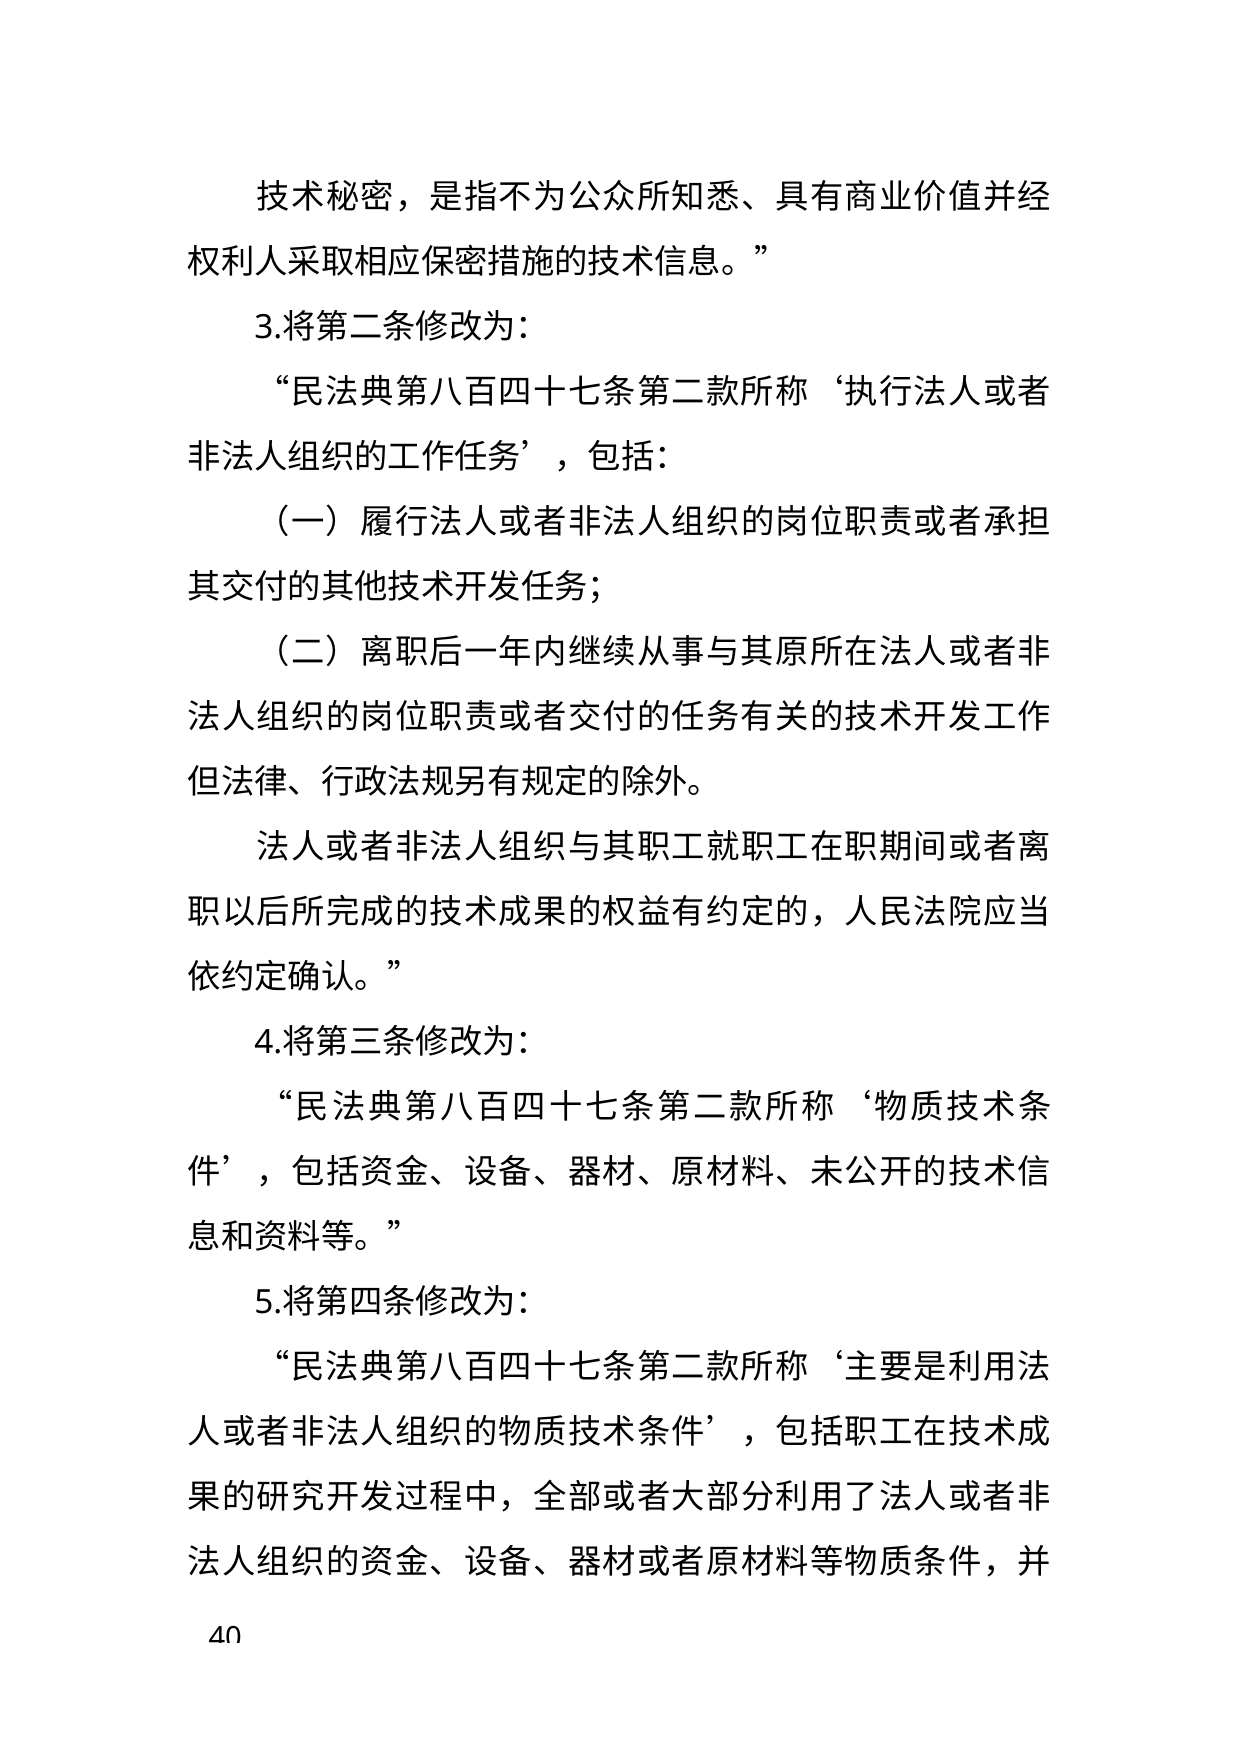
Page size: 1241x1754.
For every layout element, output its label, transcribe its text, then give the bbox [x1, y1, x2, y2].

text 技术秘密，是指不为公众所知悉、具有商业价值并经权利人采取相应保密措施的技术信息。” [187, 162, 1053, 292]
text 5.将第四条修改为： [187, 1267, 1053, 1332]
text 3.将第二条修改为： [187, 292, 1053, 357]
text （一）履行法人或者非法人组织的岗位职责或者承担其交付的其他技术开发任务； [187, 487, 1053, 617]
text “民法典第八百四十七条第二款所称‘执行法人或者非法人组织的工作任务’，包括： [187, 357, 1053, 487]
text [187, 1332, 1053, 1592]
text 4.将第三条修改为： [187, 1007, 1053, 1072]
text “民法典第八百四十七条第二款所称‘物质技术条件’，包括资金、设备、器材、原材料、未公开的技术信息和资料等。” [187, 1072, 1053, 1267]
text 法人或者非法人组织与其职工就职工在职期间或者离职以后所完成的技术成果的权益有约定的，人民法院应当依约定确认。” [187, 812, 1053, 1007]
text （二）离职后一年内继续从事与其原所在法人或者非法人组织的岗位职责或者交付的任务有关的技术开发工作，但法律、行政法规另有规定的除外。 [187, 617, 1053, 812]
